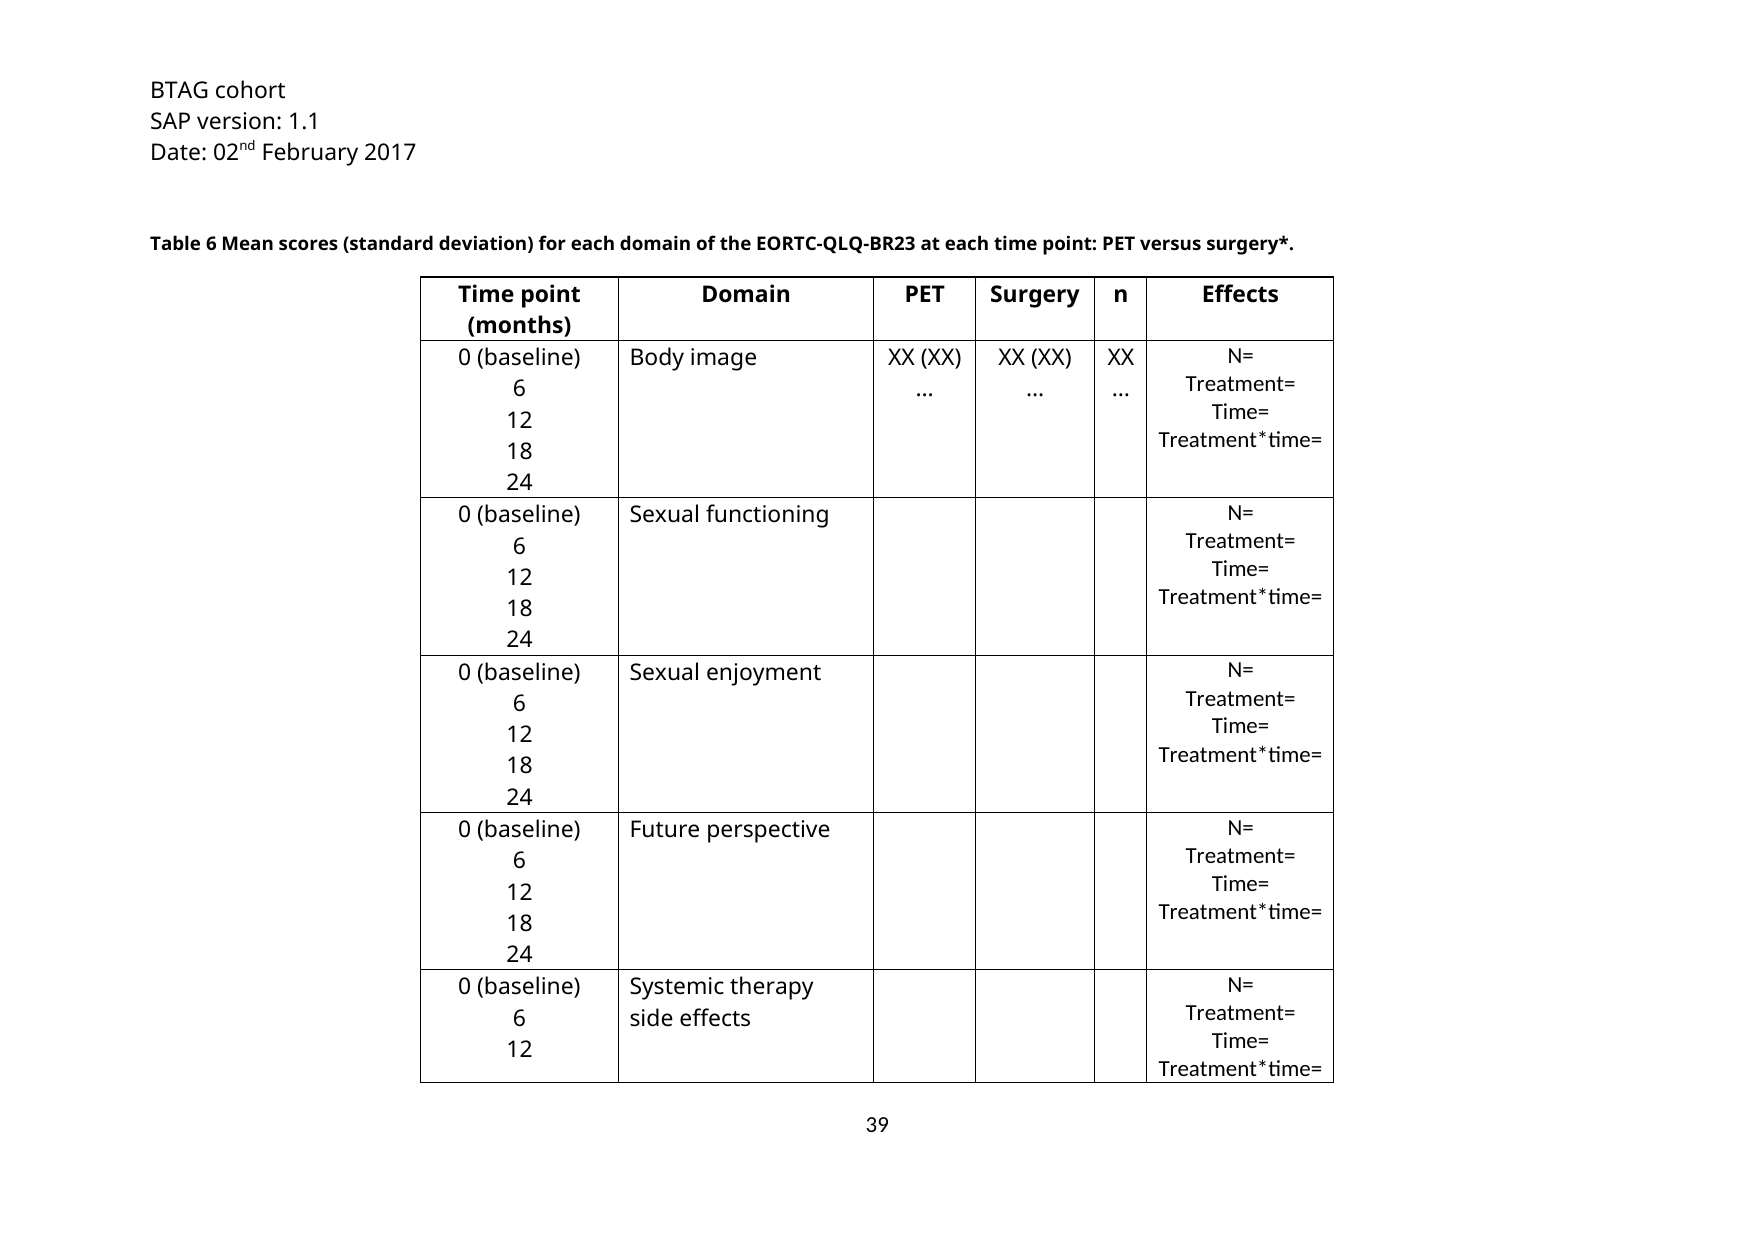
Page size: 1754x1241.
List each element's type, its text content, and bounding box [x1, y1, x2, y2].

table_cell 0 (baseline) 6 12 18 24 [421, 498, 618, 654]
table_cell [874, 498, 975, 654]
table_cell [976, 498, 1094, 654]
table_cell N= Treatment= Time= Treatment*time= [1147, 656, 1333, 812]
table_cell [619, 970, 873, 1082]
table_cell 0 (baseline) 6 12 18 24 [421, 341, 618, 497]
table_cell [874, 813, 975, 969]
table_cell [976, 656, 1094, 812]
table_cell [1095, 970, 1146, 1082]
table_header Domain [619, 278, 873, 340]
table_cell 0 (baseline) 6 12 18 24 [421, 656, 618, 812]
table_header PET [874, 278, 975, 340]
table_cell N= Treatment= Time= Treatment*time= [1147, 498, 1333, 654]
table_cell Future perspective [619, 813, 873, 969]
table_cell [1095, 498, 1146, 654]
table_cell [1147, 970, 1333, 1082]
table_cell [1095, 656, 1146, 812]
table_cell Body image [619, 341, 873, 497]
table_cell N= Treatment= Time= Treatment*time= [1147, 341, 1333, 497]
table_cell 0 (baseline) 6 12 18 24 [421, 813, 618, 969]
table_cell [874, 970, 975, 1082]
text Table 6 Mean scores (standard deviation) for each domain of the EORTC-QLQ-BR23 at each time point: PET versus surgery*. [150, 230, 1604, 256]
table_cell XX (XX) … [976, 341, 1094, 497]
table_cell [1095, 813, 1146, 969]
table_cell [976, 813, 1094, 969]
table_header Effects [1147, 278, 1333, 340]
table_cell [874, 656, 975, 812]
table_header n [1095, 278, 1146, 340]
table_cell Sexual enjoyment [619, 656, 873, 812]
table_cell XX … [1095, 341, 1146, 497]
table_cell N= Treatment= Time= Treatment*time= [1147, 813, 1333, 969]
table_cell [976, 970, 1094, 1082]
table_header Surgery [976, 278, 1094, 340]
table_cell Sexual functioning [619, 498, 873, 654]
table_cell XX (XX) … [874, 341, 975, 497]
table_header Time point (months) [421, 278, 618, 340]
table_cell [421, 970, 618, 1082]
